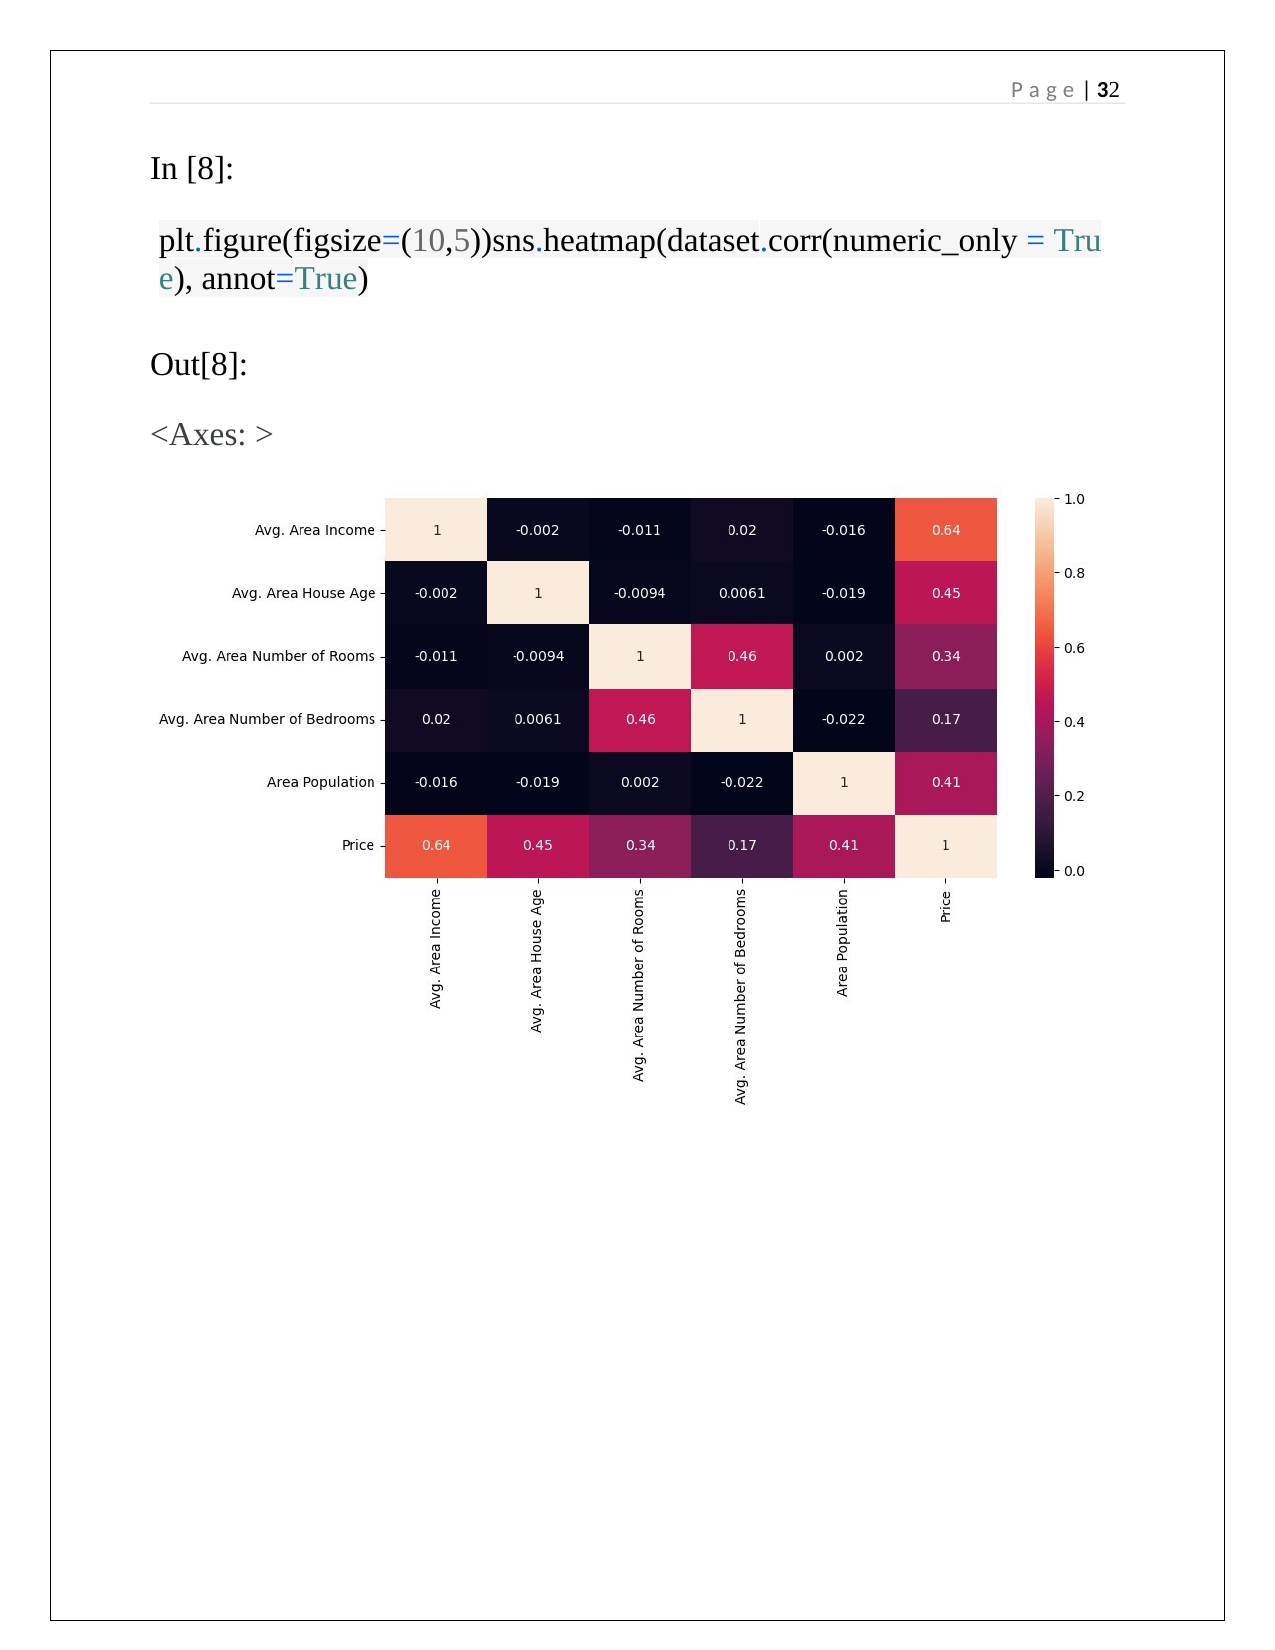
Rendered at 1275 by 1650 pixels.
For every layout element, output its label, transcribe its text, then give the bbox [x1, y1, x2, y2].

text <Axes: > [150, 414, 1164, 452]
text Out[8]: [150, 344, 1164, 382]
text In [8]: [150, 148, 1164, 186]
text plt.figure(figsize=(10,5))sns.heatmap(dataset.corr(numeric_only = Tru e), annot=True) [159, 220, 1111, 297]
picture [157, 483, 1088, 1106]
